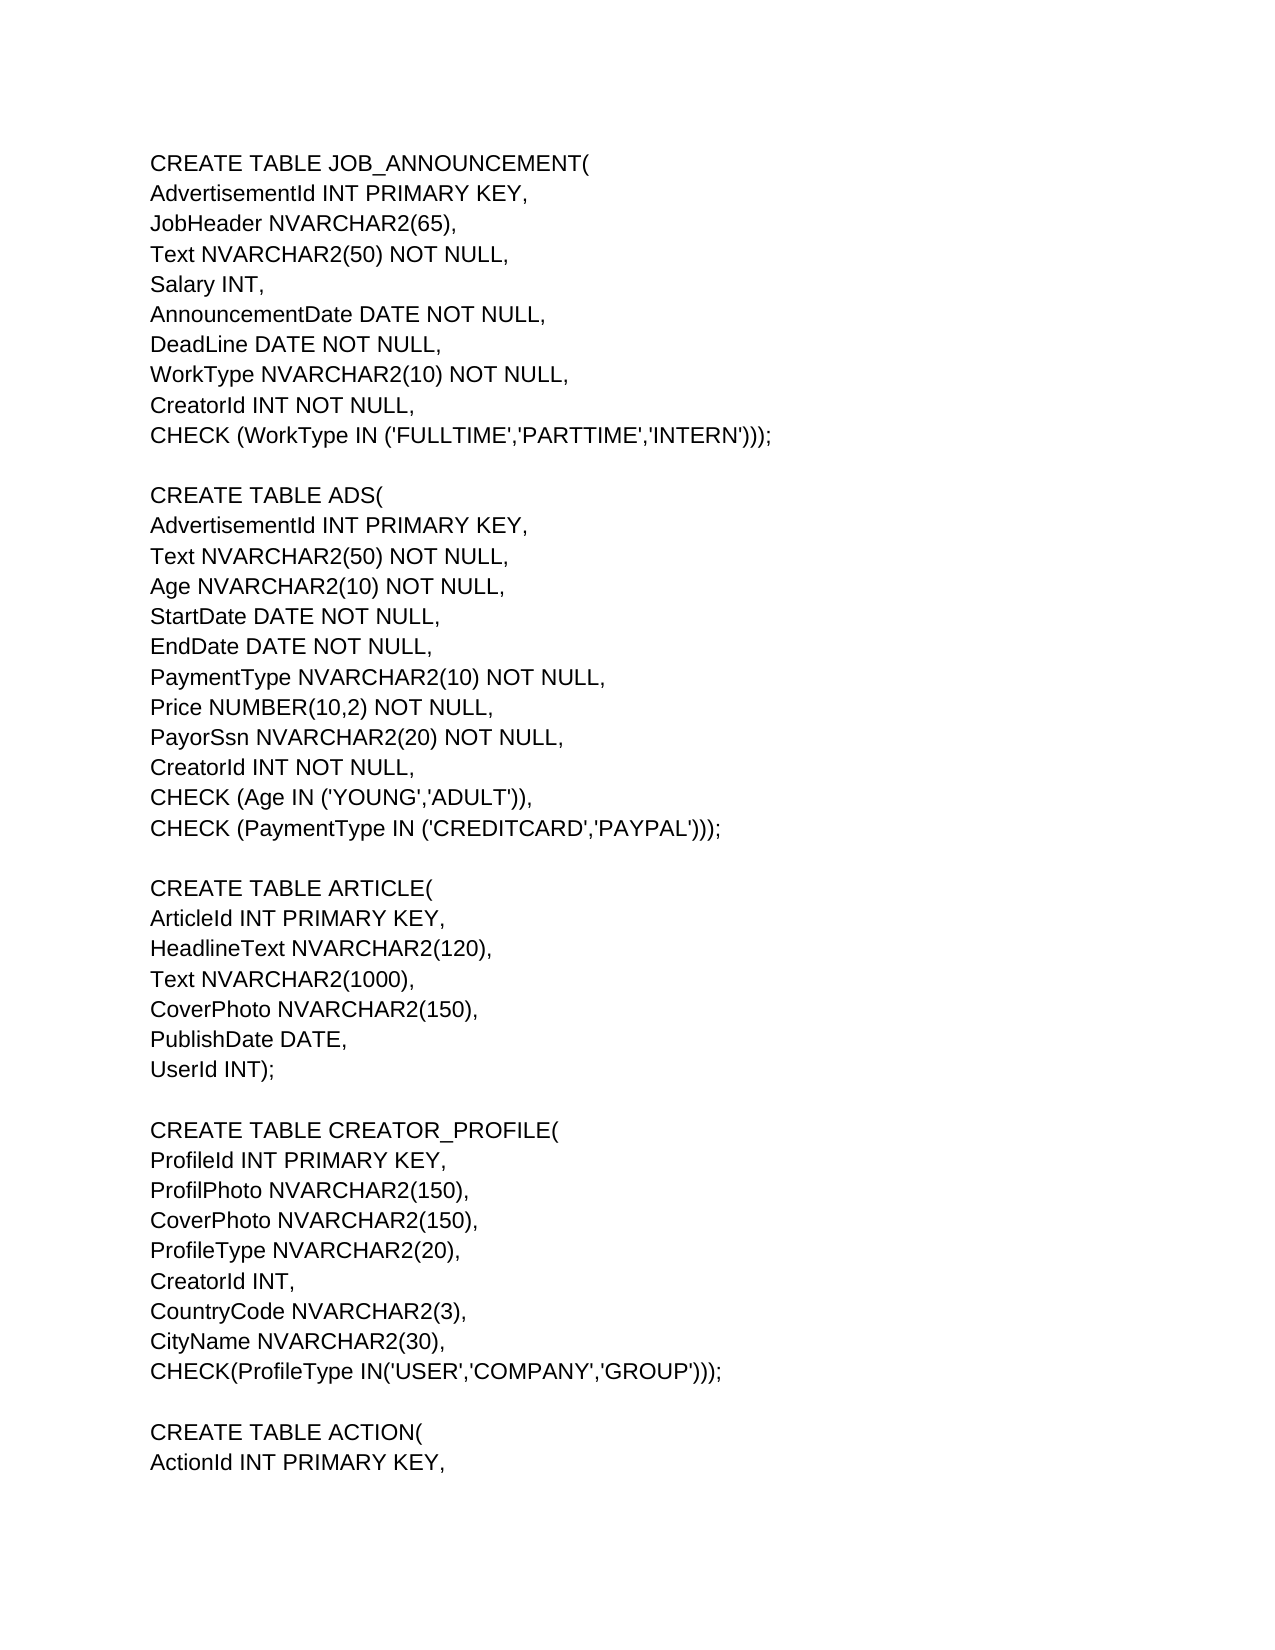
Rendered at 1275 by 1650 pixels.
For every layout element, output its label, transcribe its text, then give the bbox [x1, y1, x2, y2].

text CreatorId INT, [150, 1268, 1125, 1294]
text CoverPhoto NVARCHAR2(150), [150, 1207, 1125, 1234]
text CREATE TABLE JOB_ANNOUNCEMENT( [150, 150, 1125, 176]
text JobHeader NVARCHAR2(65), [150, 210, 1125, 237]
text Text NVARCHAR2(1000), [150, 966, 1125, 992]
text CoverPhoto NVARCHAR2(150), [150, 996, 1125, 1022]
text PublishDate DATE, [150, 1026, 1125, 1052]
text CityName NVARCHAR2(30), [150, 1328, 1125, 1354]
text StartDate DATE NOT NULL, [150, 603, 1125, 629]
text CHECK (PaymentType IN ('CREDITCARD','PAYPAL'))); [150, 814, 1125, 841]
text ProfilPhoto NVARCHAR2(150), [150, 1177, 1125, 1203]
text CHECK (Age IN ('YOUNG','ADULT')), [150, 784, 1125, 811]
text Text NVARCHAR2(50) NOT NULL, [150, 241, 1125, 267]
text CreatorId INT NOT NULL, [150, 754, 1125, 781]
text CHECK(ProfileType IN('USER','COMPANY','GROUP'))); [150, 1358, 1125, 1385]
text CREATE TABLE ARTICLE( [150, 875, 1125, 901]
text ProfileType NVARCHAR2(20), [150, 1237, 1125, 1264]
text CountryCode NVARCHAR2(3), [150, 1298, 1125, 1324]
text WorkType NVARCHAR2(10) NOT NULL, [150, 361, 1125, 388]
text UserId INT); [150, 1056, 1125, 1083]
text ArticleId INT PRIMARY KEY, [150, 905, 1125, 932]
text EndDate DATE NOT NULL, [150, 633, 1125, 660]
text Age NVARCHAR2(10) NOT NULL, [150, 573, 1125, 599]
text PaymentType NVARCHAR2(10) NOT NULL, [150, 663, 1125, 690]
text CREATE TABLE ADS( [150, 482, 1125, 509]
text AnnouncementDate DATE NOT NULL, [150, 301, 1125, 327]
text DeadLine DATE NOT NULL, [150, 331, 1125, 358]
text AdvertisementId INT PRIMARY KEY, [150, 180, 1125, 207]
text Text NVARCHAR2(50) NOT NULL, [150, 543, 1125, 569]
text ProfileId INT PRIMARY KEY, [150, 1147, 1125, 1173]
text CREATE TABLE CREATOR_PROFILE( [150, 1117, 1125, 1143]
text Salary INT, [150, 271, 1125, 297]
text CreatorId INT NOT NULL, [150, 392, 1125, 418]
text PayorSsn NVARCHAR2(20) NOT NULL, [150, 724, 1125, 750]
text ActionId INT PRIMARY KEY, [150, 1449, 1125, 1475]
text HeadlineText NVARCHAR2(120), [150, 935, 1125, 962]
text Price NUMBER(10,2) NOT NULL, [150, 694, 1125, 720]
text CREATE TABLE ACTION( [150, 1419, 1125, 1445]
text AdvertisementId INT PRIMARY KEY, [150, 512, 1125, 539]
text CHECK (WorkType IN ('FULLTIME','PARTTIME','INTERN'))); [150, 422, 1125, 448]
